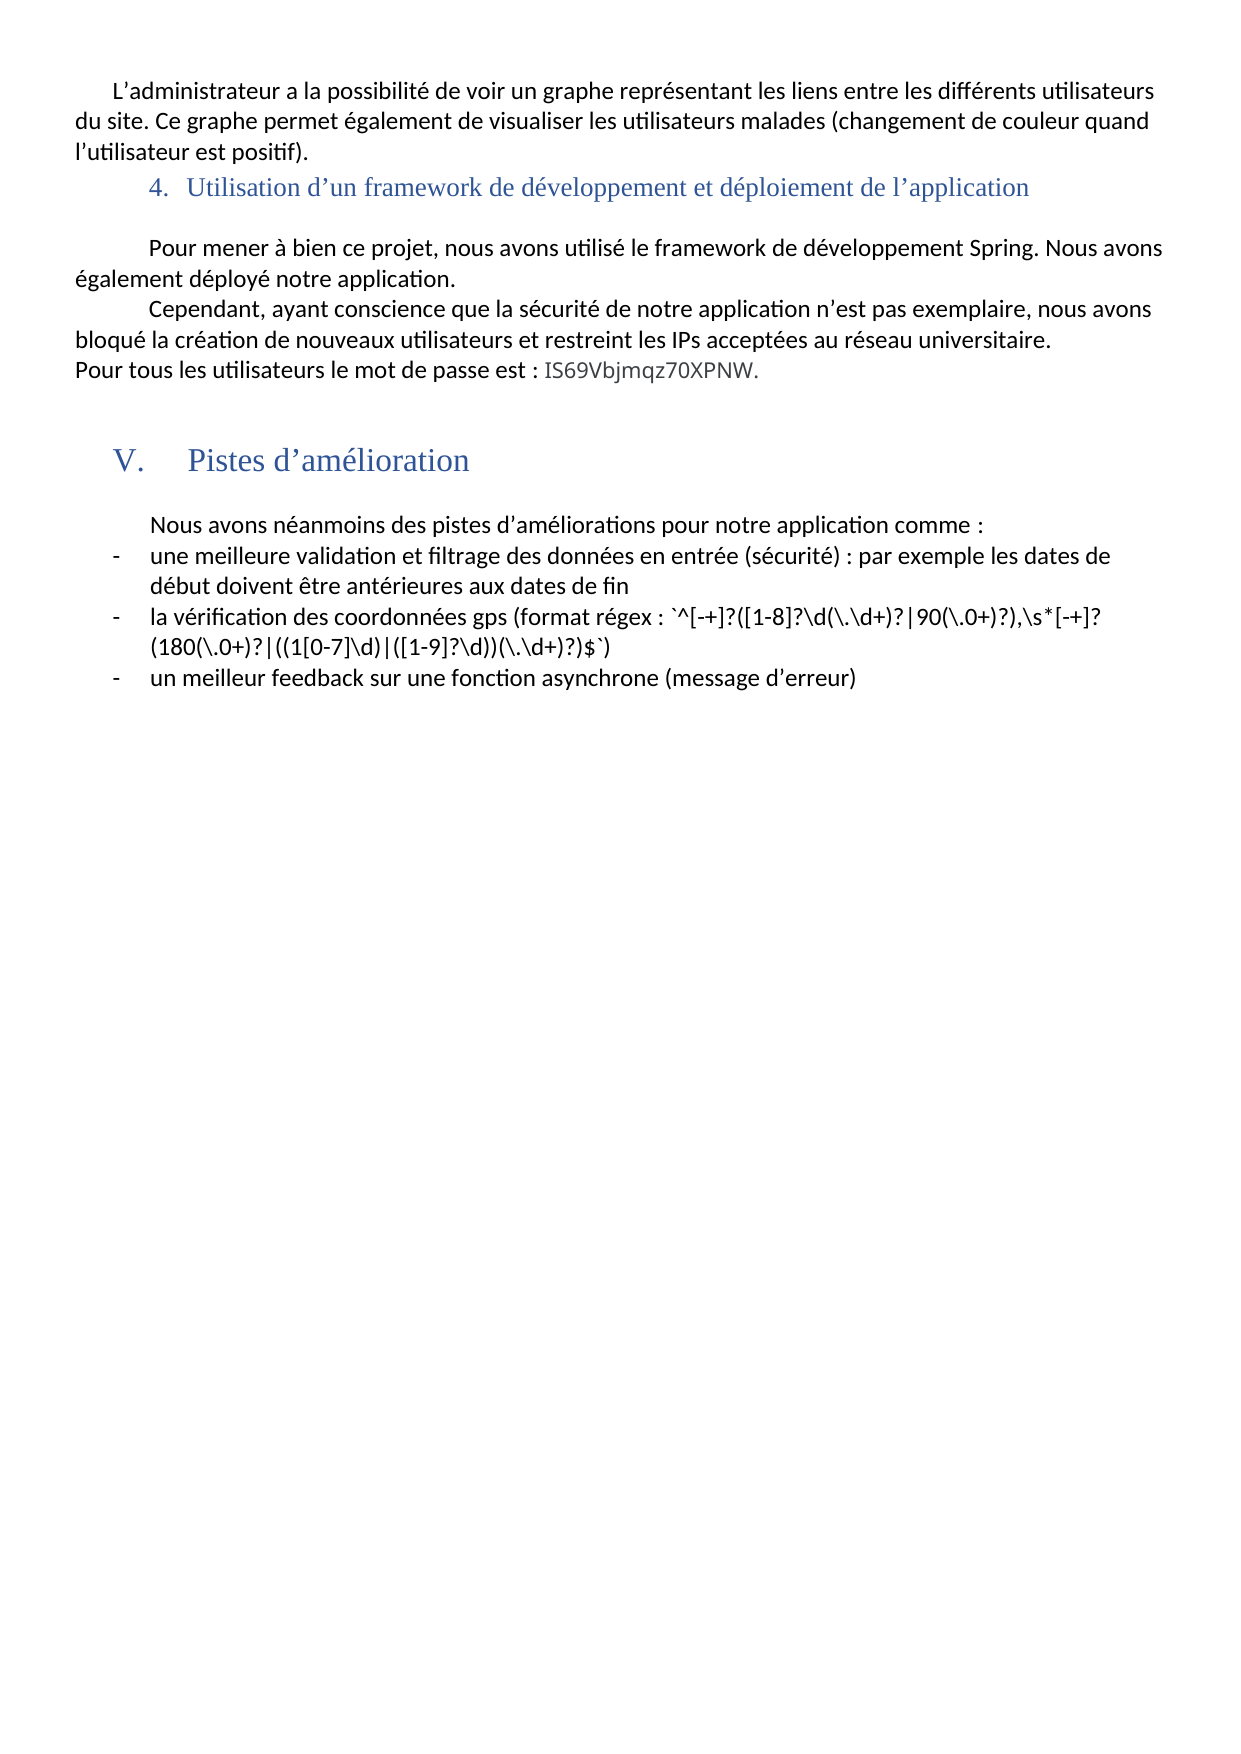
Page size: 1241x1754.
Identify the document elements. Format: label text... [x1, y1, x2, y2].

list la vérification des coordonnées gps (format régex : `^[-+]?([1-8]?\d(\.\d+)?|90(\.0+)?),\s*[-+]?(180(\.0+)?|((1[0-7]\d)|([1-9]?\d))(\.\d+)?)$`) [112, 601, 1165, 662]
subtitle Utilisation d’un framework de développement et déploiement de l’application [149, 171, 1165, 202]
text Cependant, ayant conscience que la sécurité de notre application n’est pas exemplaire, nous avons bloqué la création de nouveaux utilisateurs et restreint les IPs acceptées au réseau universitaire. [75, 293, 1165, 354]
text Pour mener à bien ce projet, nous avons utilisé le framework de développement Spring. Nous avons également déployé notre application. [75, 232, 1165, 293]
text L’administrateur a la possibilité de voir un graphe représentant les liens entre les différents utilisateurs du site. Ce graphe permet également de visualiser les utilisateurs malades (changement de couleur quand l’utilisateur est positif). [75, 75, 1165, 167]
list un meilleur feedback sur une fonction asynchrone (message d’erreur) [112, 662, 1165, 693]
list une meilleure validation et filtrage des données en entrée (sécurité) : par exemple les dates de début doivent être antérieures aux dates de fin [112, 540, 1165, 601]
text Pour tous les utilisateurs le mot de passe est : IS69Vbjmqz70XPNW. [75, 354, 1165, 385]
text Nous avons néanmoins des pistes d’améliorations pour notre application comme : [75, 509, 1165, 540]
subtitle Pistes d’amélioration [112, 441, 1165, 479]
